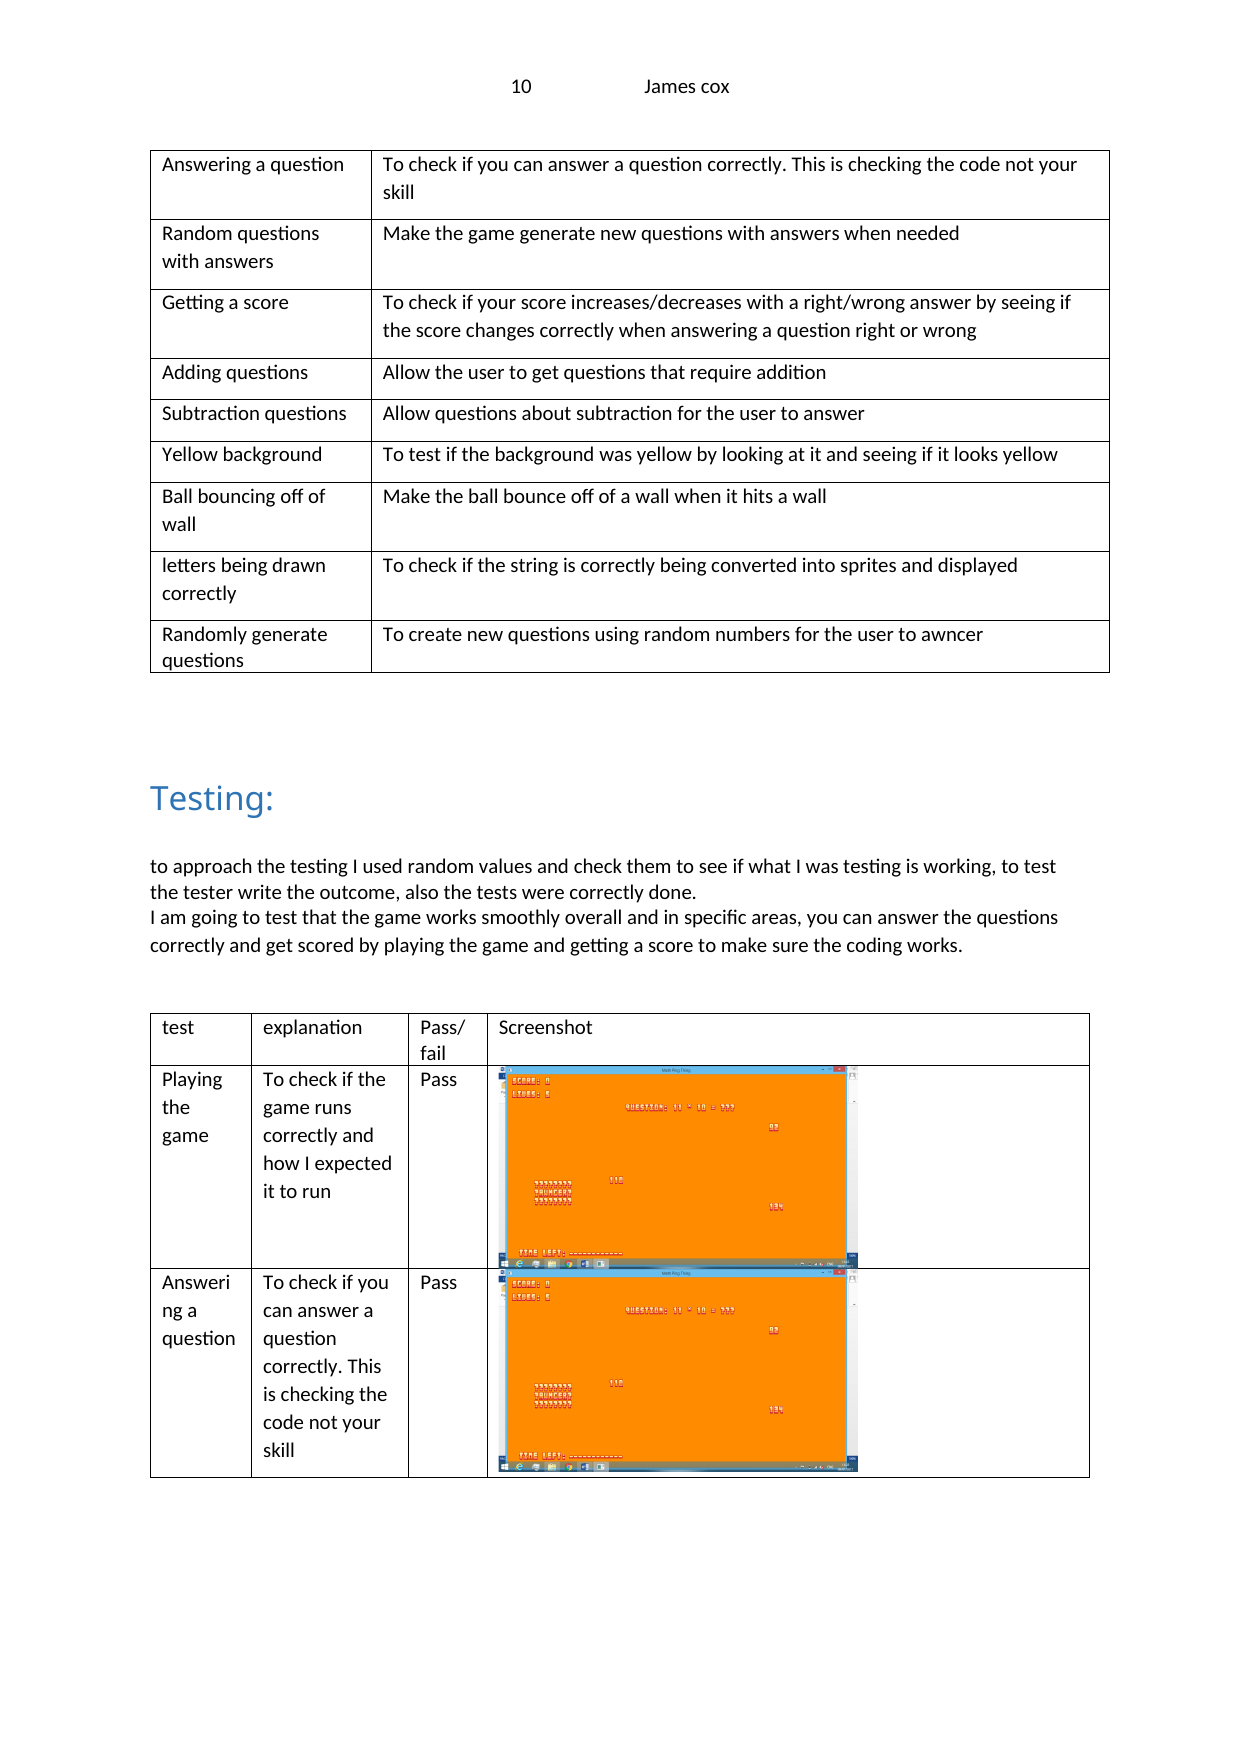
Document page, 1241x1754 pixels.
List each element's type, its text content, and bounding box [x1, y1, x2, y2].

table_cell Allow questions about subtraction for the user to answer [372, 400, 1109, 441]
table_cell To check if your score increases/decreases with a right/wrong answer by seeing if the score changes correctly when answering a question right or wrong [372, 290, 1109, 358]
table_header test [151, 1014, 251, 1065]
table_header Screenshot [488, 1014, 1089, 1065]
table_cell Subtraction questions [151, 400, 371, 441]
table_cell Adding questions [151, 359, 371, 399]
text to approach the testing I used random values and check them to see if what I was testing is working, to test the tester write the outcome, also the tests were correctly done. [150, 854, 1090, 904]
table_cell To check if the string is correctly being converted into sprites and displayed [372, 552, 1109, 620]
table_cell Yellow background [151, 442, 371, 482]
table_cell To check if you can answer a question correctly. This is checking the code not your skill [372, 151, 1109, 219]
table_cell Answering a question [151, 151, 371, 219]
table_header explanation [252, 1014, 408, 1065]
table_cell Randomly generate questions [151, 621, 371, 672]
table_cell Make the ball bounce off of a wall when it hits a wall [372, 483, 1109, 551]
picture [498, 1066, 858, 1472]
table_cell Getting a score [151, 290, 371, 358]
table_cell Allow the user to get questions that require addition [372, 359, 1109, 399]
table_cell [488, 1269, 1089, 1477]
text Testing: [150, 775, 1090, 820]
table_cell Answering a question [151, 1269, 251, 1477]
table_header Pass/fail [409, 1014, 487, 1065]
text I am going to test that the game works smoothly overall and in specific areas, you can answer the questions correctly and get scored by playing the game and getting a score to make sure the coding works. [150, 904, 1090, 958]
table_cell Make the game generate new questions with answers when needed [372, 220, 1109, 288]
table_cell letters being drawn correctly [151, 552, 371, 620]
table_cell Pass [409, 1269, 487, 1477]
table_cell [858, 1066, 1089, 1268]
table_cell Pass [409, 1066, 487, 1268]
table_cell To test if the background was yellow by looking at it and seeing if it looks yellow [372, 442, 1109, 482]
table_cell To check if the game runs correctly and how I expected it to run [252, 1066, 408, 1268]
table_cell [488, 1066, 498, 1268]
table_cell Random questions with answers [151, 220, 371, 288]
table_cell To check if you can answer a question correctly. This is checking the code not your skill [252, 1269, 408, 1477]
table_cell Playing the game [151, 1066, 251, 1268]
table_cell Ball bouncing off of wall [151, 483, 371, 551]
table_cell To create new questions using random numbers for the user to awncer [372, 621, 1109, 672]
